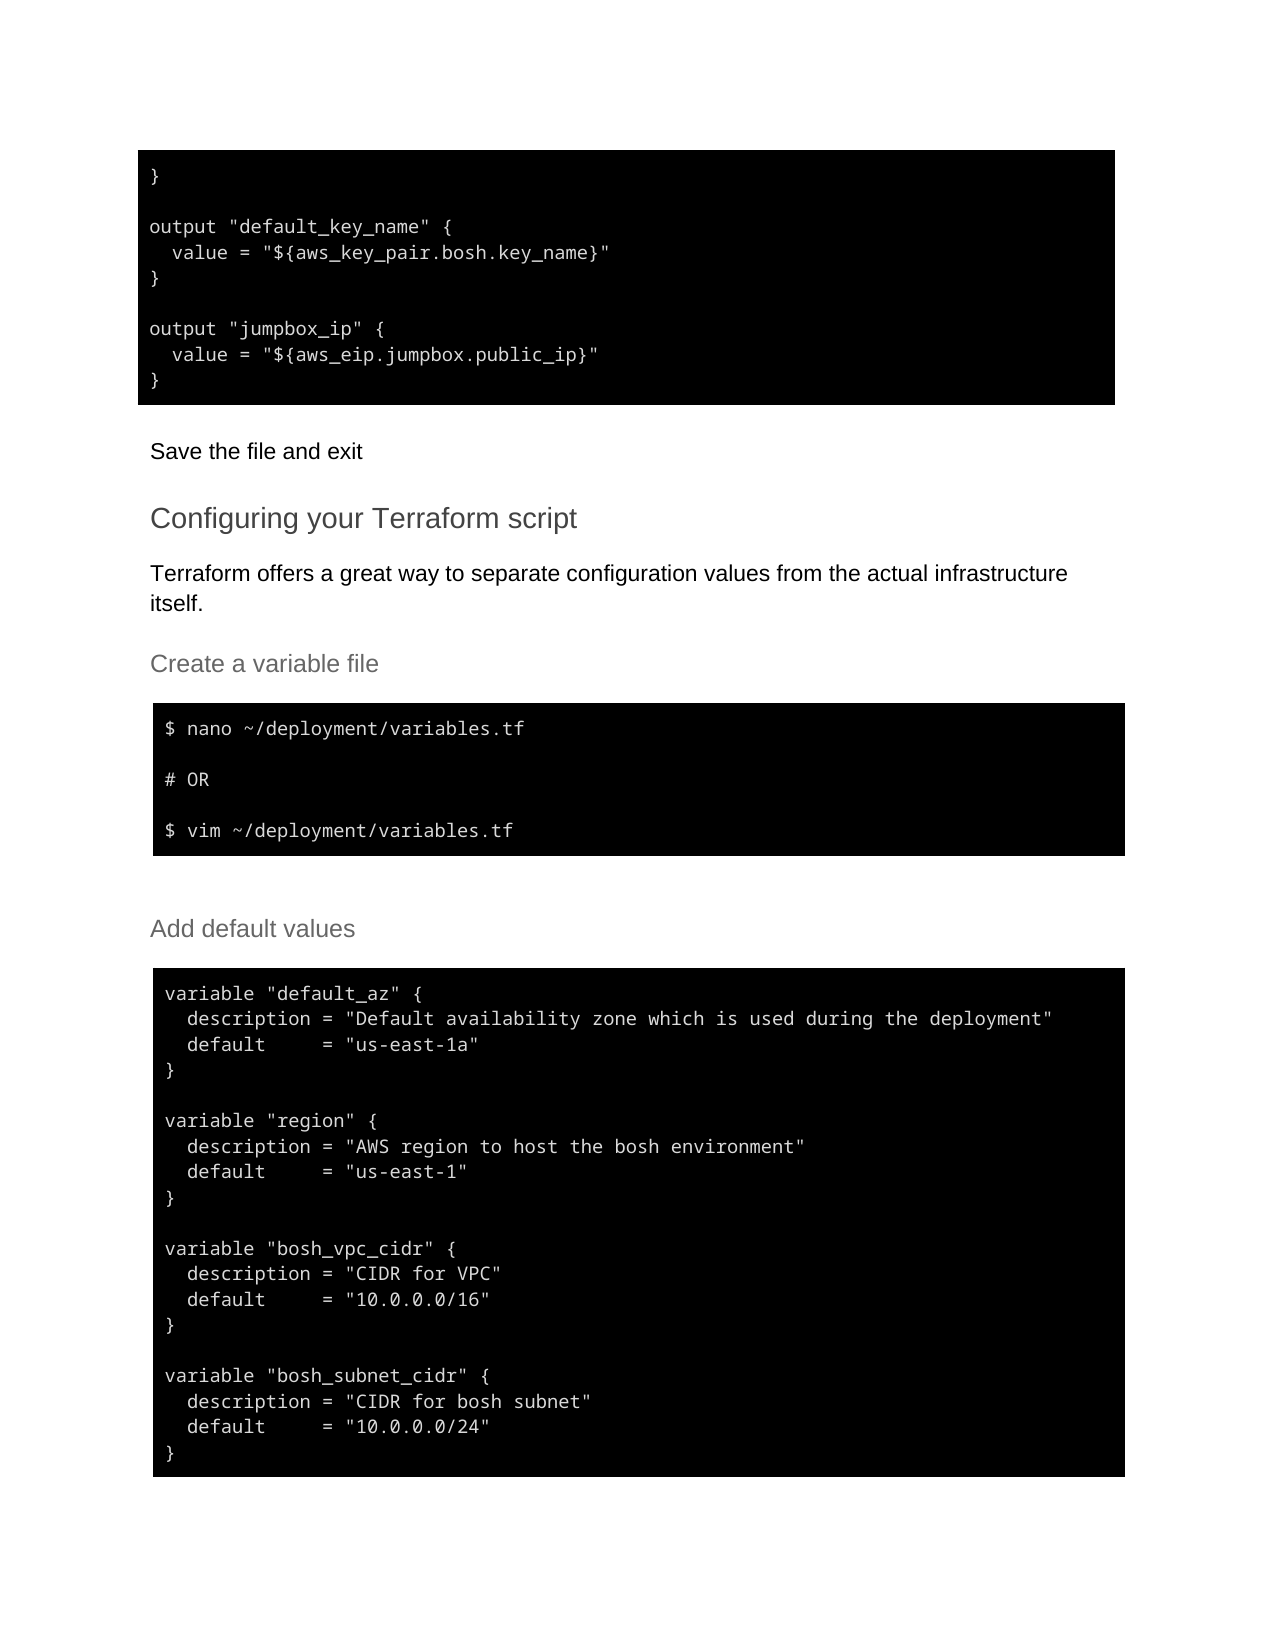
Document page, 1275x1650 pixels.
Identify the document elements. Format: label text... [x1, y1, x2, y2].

table_header $ nano ~/deployment/variables.tf # OR $ vim ~/deployment/variables.tf [155, 705, 1123, 854]
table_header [140, 152, 1113, 403]
text Terraform offers a great way to separate configuration values from the actual infrastructure itself. [150, 560, 1125, 616]
subtitle Create a variable file [150, 649, 1125, 678]
subtitle Configuring your Terraform script [150, 501, 1125, 535]
table_header variable "default_az" { description = "Default availability zone which is used during the deployment" default = "us-east-1a" } variable "region" { description = "AWS region to host the bosh environment" default = "us-east-1" } variable "bosh_vpc_cidr" { description = "CIDR for VPC" default = "10.0.0.0/16" } variable "bosh_subnet_cidr" { description = "CIDR for bosh subnet" default = "10.0.0.0/24" } [155, 970, 1123, 1475]
subtitle Add default values [150, 914, 1125, 942]
text Save the file and exit [150, 438, 1125, 464]
